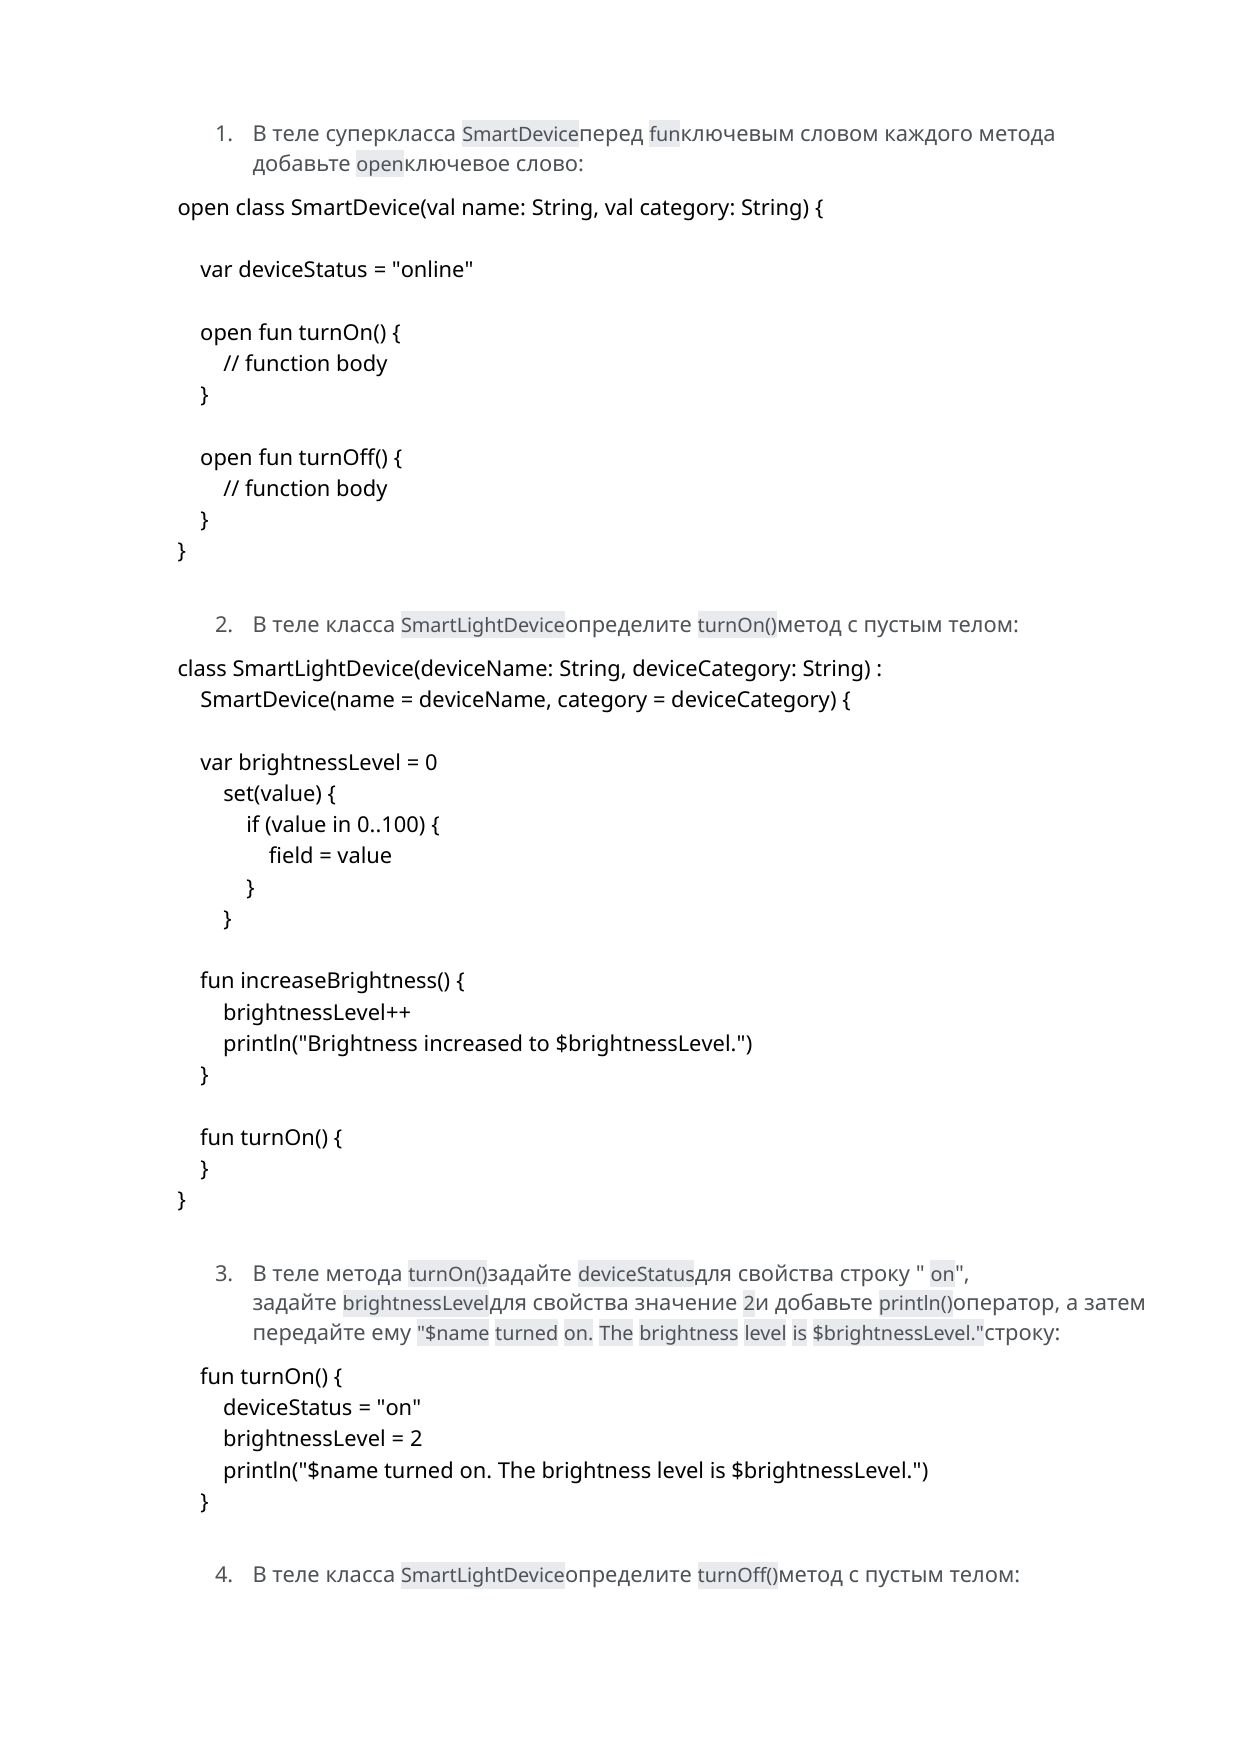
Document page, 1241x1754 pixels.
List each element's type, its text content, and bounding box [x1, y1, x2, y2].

list В теле суперкласса SmartDeviceперед funключевым словом каждого метода добавьте openключевое слово: [215, 118, 1152, 178]
text class SmartLightDevice(deviceName: String, deviceCategory: String) : SmartDevice(name = deviceName, category = deviceCategory) { var brightnessLevel = 0 set(value) { if (value in 0..100) { field = value } } fun increaseBrightness() { brightnessLevel++ println("Brightness increased to $brightnessLevel.") } fun turnOn() { } } [177, 651, 1152, 1245]
text fun turnOn() { deviceStatus = "on" brightnessLevel = 2 println("$name turned on. The brightness level is $brightnessLevel.") } [177, 1359, 1152, 1547]
list В теле метода turnOn()задайте deviceStatusдля свойства строку " on", задайте brightnessLevelдля свойства значение 2и добавьте println()оператор, а затем передайте ему "$name turned on. The brightness level is $brightnessLevel."строку: [215, 1257, 1152, 1347]
text open class SmartDevice(val name: String, val category: String) { var deviceStatus = "online" open fun turnOn() { // function body } open fun turnOff() { // function body } } [177, 190, 1152, 596]
list В теле класса SmartLightDeviceопределите turnOff()метод с пустым телом: [215, 1559, 1152, 1589]
list В теле класса SmartLightDeviceопределите turnOn()метод с пустым телом: [215, 609, 1152, 639]
